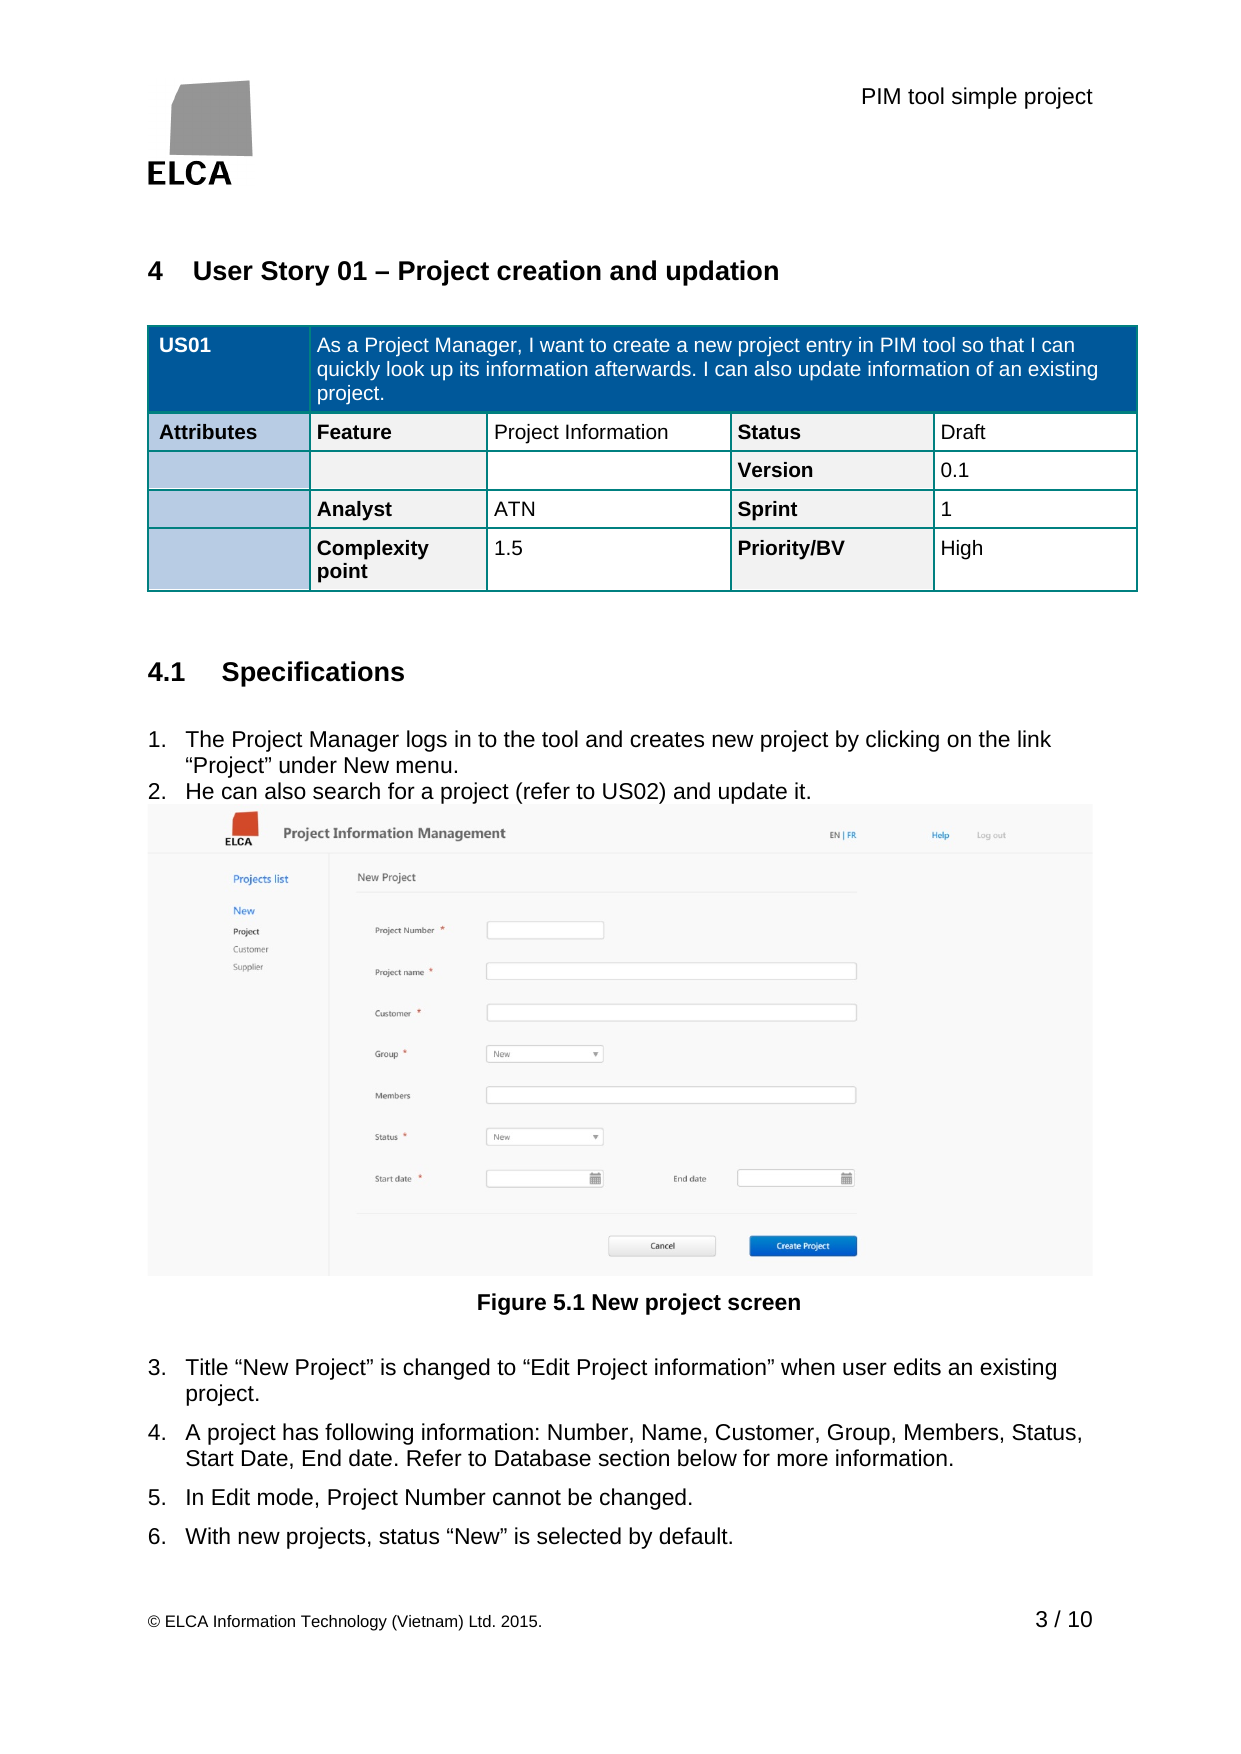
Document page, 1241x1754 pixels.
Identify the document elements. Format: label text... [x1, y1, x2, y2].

table_cell Draft [935, 414, 1136, 450]
table_cell ATN [488, 491, 730, 527]
subtitle User Story 01 – Project creation and updation [148, 255, 1093, 286]
picture [147, 804, 1093, 1276]
table_cell High [935, 529, 1136, 589]
table_header As a Project Manager, I want to create a new project entry in PIM tool so that I can quickly look up its information afterwards. I can also update information of an existing project. [311, 327, 1136, 411]
list With new projects, status “New” is selected by default. [148, 1523, 1093, 1549]
table_cell Priority/BV [732, 529, 933, 589]
table_cell Status [732, 414, 933, 450]
list A project has following information: Number, Name, Customer, Group, Members, Status, Start Date, End date. Refer to Database section below for more information. [148, 1419, 1093, 1472]
table_cell 1.5 [488, 529, 730, 589]
table_cell Attributes [149, 414, 309, 450]
list The Project Manager logs in to the tool and creates new project by clicking on the link “Project” under New menu. [148, 726, 1093, 778]
table_cell 1 [935, 491, 1136, 527]
table_cell Analyst [311, 491, 486, 527]
list Title “New Project” is changed to “Edit Project information” when user edits an existing project. [148, 1354, 1093, 1406]
list In Edit mode, Project Number cannot be changed. [148, 1484, 1093, 1511]
table_cell [311, 452, 486, 488]
table_cell [149, 452, 309, 488]
subtitle Specifications [148, 656, 1093, 687]
table_cell [149, 529, 309, 589]
table_cell Feature [311, 414, 486, 450]
table_cell [149, 491, 309, 527]
table_cell Complexity point [311, 529, 486, 589]
table_cell Sprint [732, 491, 933, 527]
list He can also search for a project (refer to US02) and update it. [148, 778, 1093, 804]
table_cell Project Information [488, 414, 730, 450]
picture [147, 78, 255, 186]
table_cell Version [732, 452, 933, 488]
table_cell [488, 452, 730, 488]
table_cell 0.1 [935, 452, 1136, 488]
table_header US01 [149, 327, 309, 411]
